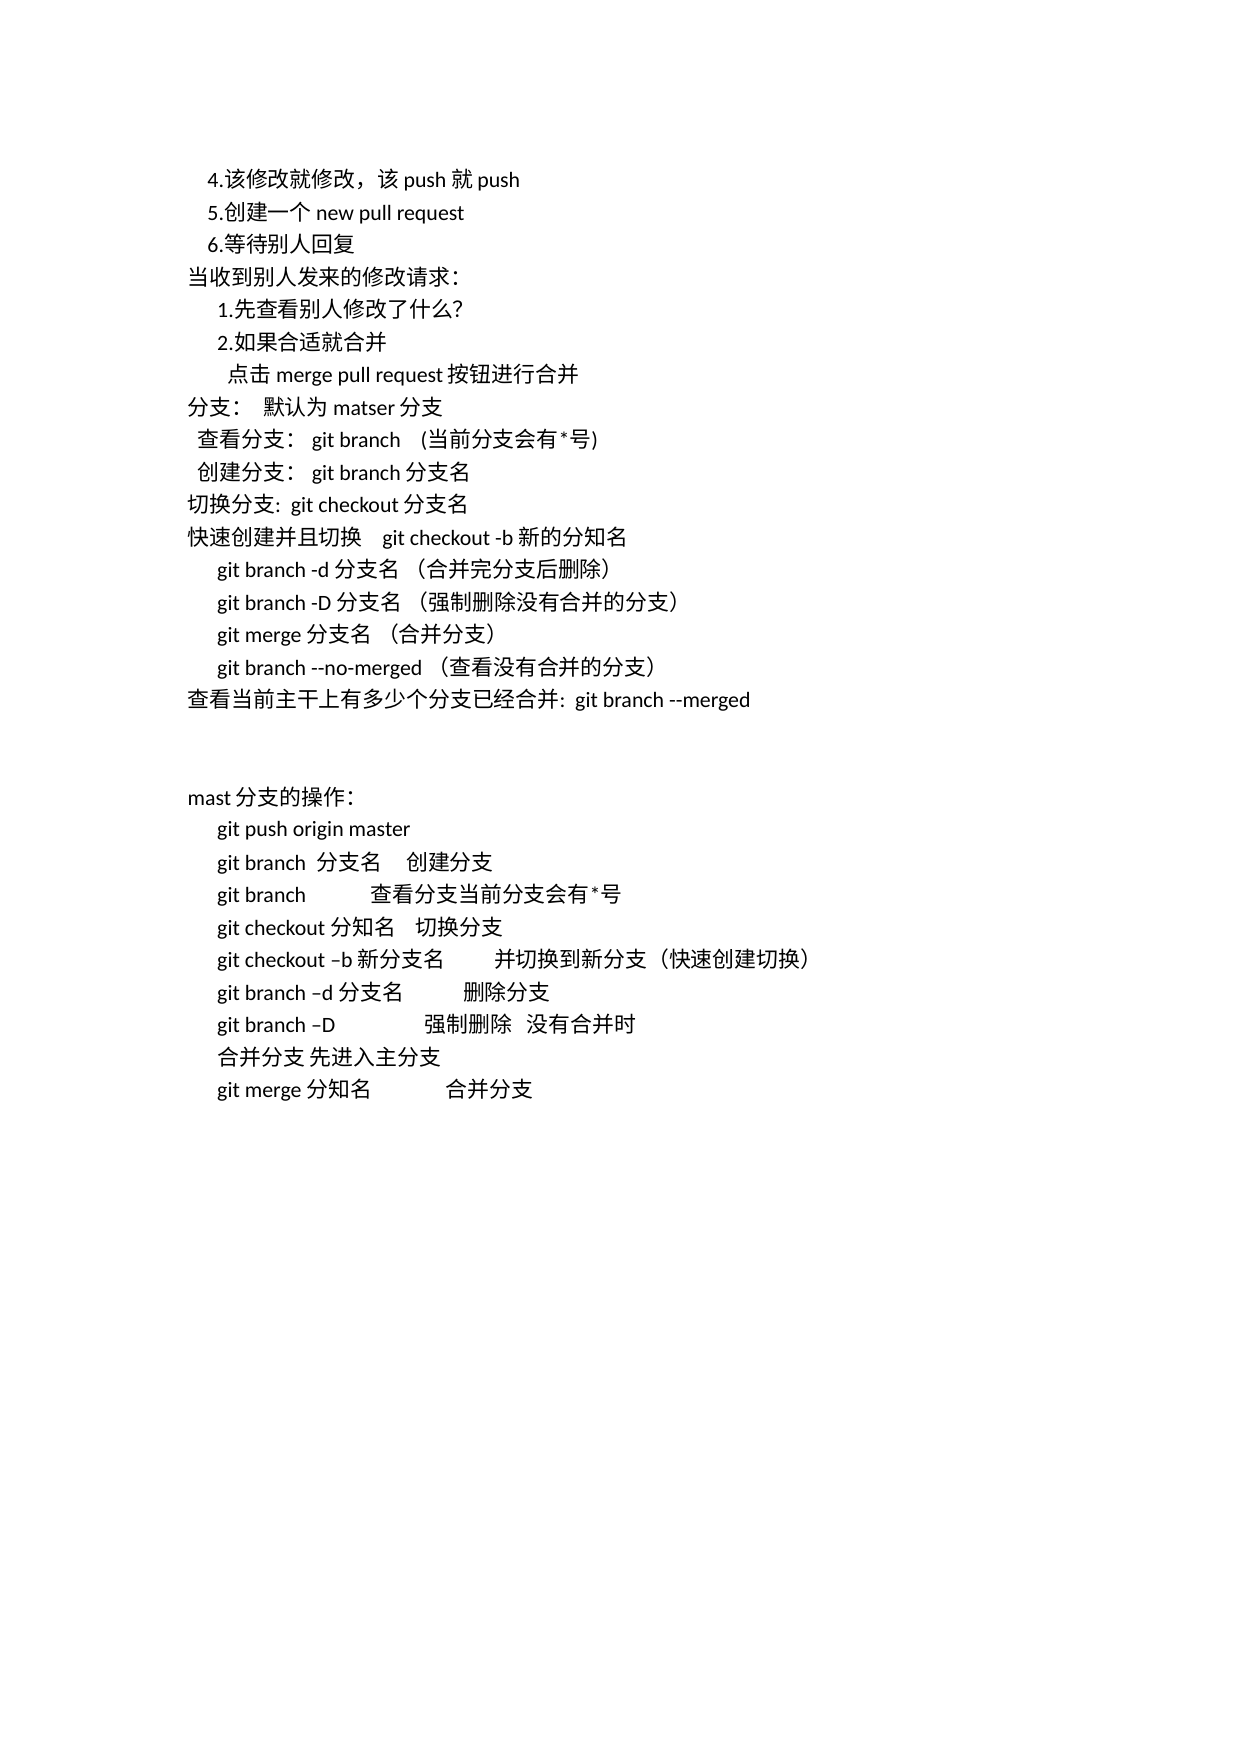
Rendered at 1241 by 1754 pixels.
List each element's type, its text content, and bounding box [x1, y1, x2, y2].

text git checkout 分知名 切换分支 [187, 909, 1053, 942]
text 查看当前主干上有多少个分支已经合并: git branch --merged [187, 682, 1053, 714]
text git merge 分知名 合并分支 [187, 1072, 1053, 1104]
text git merge 分支名 （合并分支） [187, 617, 1053, 649]
text git branch 分支名 创建分支 [187, 844, 1053, 877]
text 5.创建一个new pull request [187, 194, 1053, 227]
text git branch 查看分支当前分支会有*号 [187, 877, 1053, 909]
text 查看分支： git branch (当前分支会有*号) [187, 422, 1053, 454]
text 1.先查看别人修改了什么？ [187, 292, 1053, 324]
text git branch --no-merged （查看没有合并的分支） [187, 649, 1053, 682]
text 4.该修改就修改，该push就push [187, 162, 1053, 194]
text 切换分支: git checkout 分支名 [187, 487, 1053, 519]
text git branch -d 分支名 （合并完分支后删除） [187, 552, 1053, 584]
text 合并分支 先进入主分支 [187, 1039, 1053, 1072]
text 分支： 默认为matser分支 [187, 389, 1053, 422]
text 创建分支： git branch 分支名 [187, 454, 1053, 487]
text 快速创建并且切换 git checkout -b 新的分知名 [187, 519, 1053, 552]
text git branch –D 强制删除 没有合并时 [187, 1007, 1053, 1039]
text git branch –d 分支名 删除分支 [187, 974, 1053, 1007]
text git checkout –b 新分支名 并切换到新分支（快速创建切换） [187, 942, 1053, 974]
text 2.如果合适就合并 [187, 324, 1053, 357]
text 点击 merge pull request按钮进行合并 [187, 357, 1053, 389]
text 6.等待别人回复 [187, 227, 1053, 259]
text mast分支的操作： [187, 779, 1053, 812]
text 当收到别人发来的修改请求： [187, 259, 1053, 292]
text git branch -D 分支名 （强制删除没有合并的分支） [187, 584, 1053, 617]
text git push origin master [187, 812, 1053, 844]
